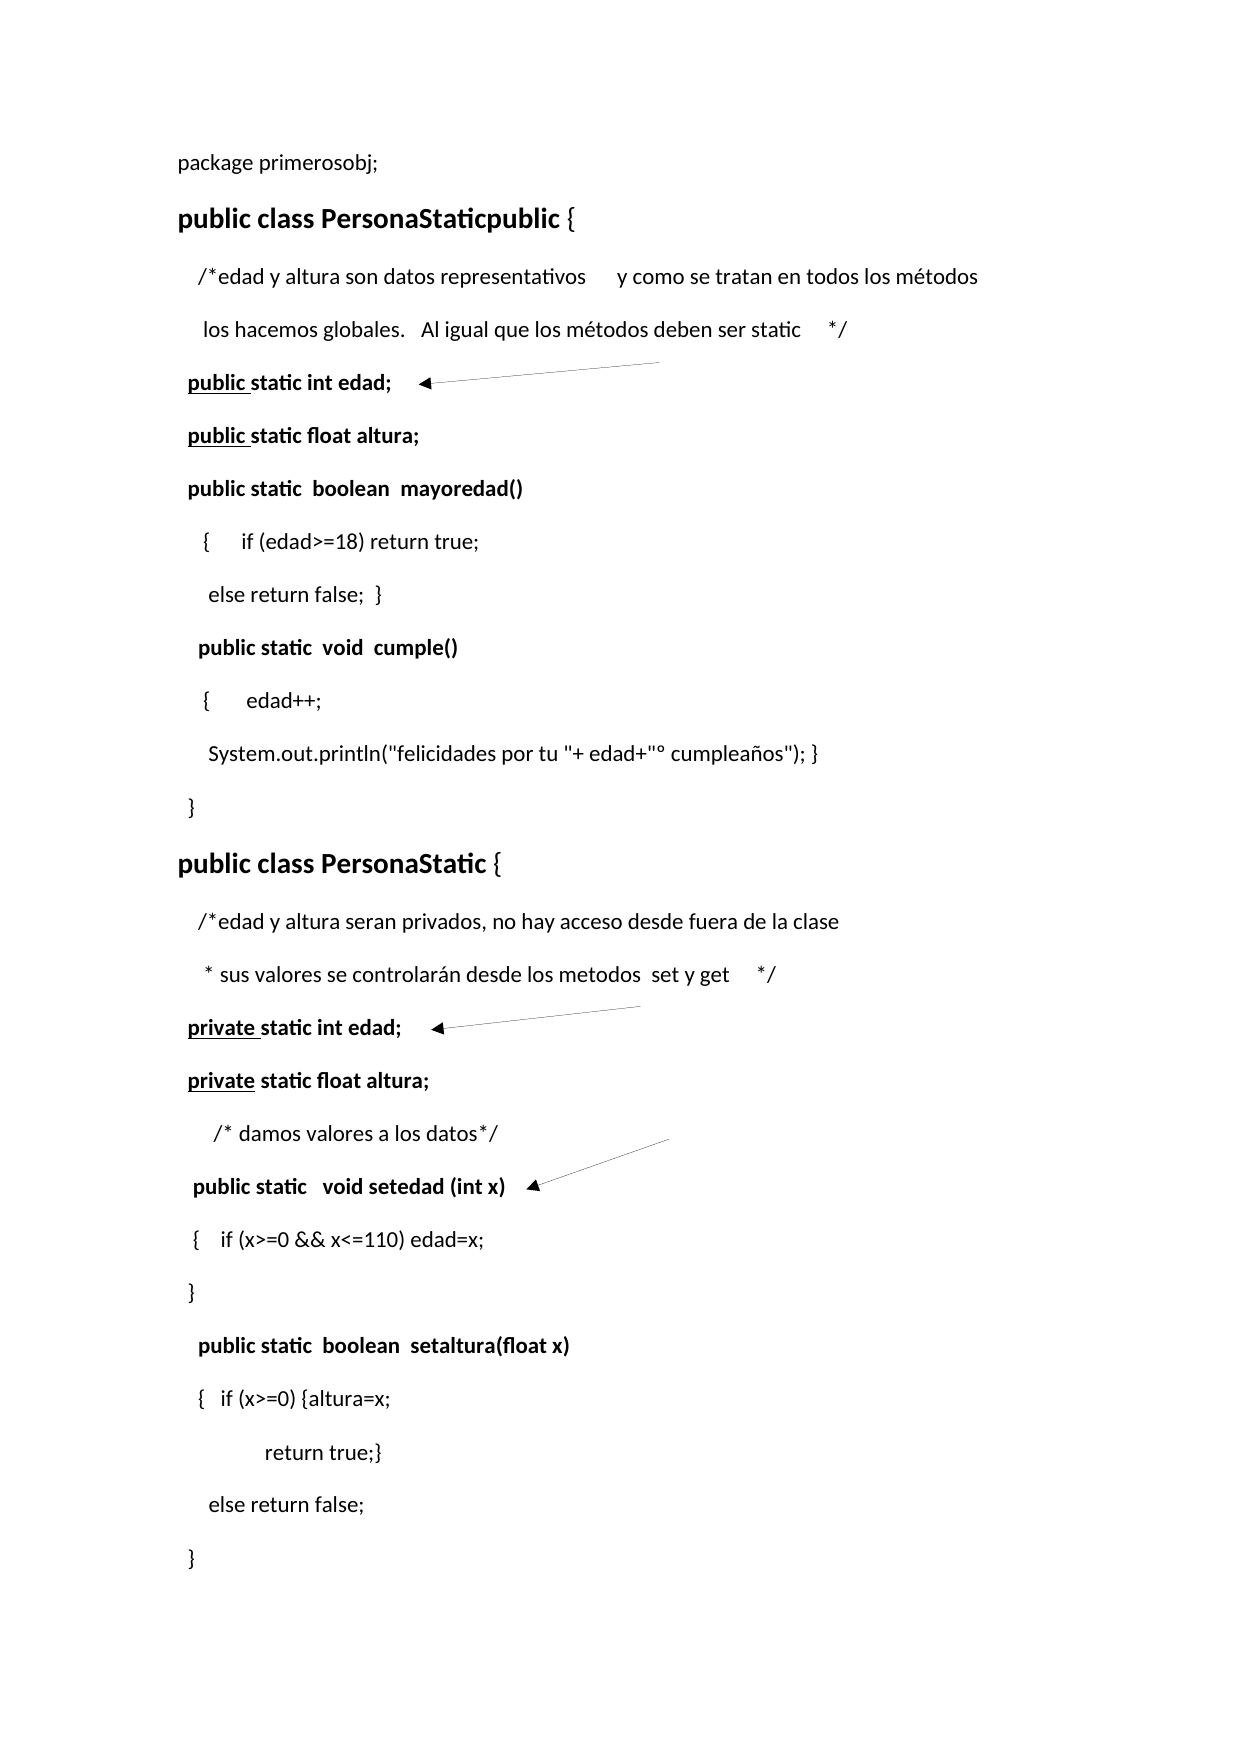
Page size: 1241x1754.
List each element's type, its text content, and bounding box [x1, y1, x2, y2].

text System.out.println("felicidades por tu "+ edad+"º cumpleaños"); } [177, 739, 1063, 768]
text /*edad y altura son datos representativos y como se tratan en todos los métodos [177, 262, 1063, 290]
text public static float altura; [177, 421, 1063, 449]
text { if (x>=0) {altura=x; [177, 1384, 1063, 1413]
text private static int edad; [177, 1013, 1063, 1041]
text { edad++; [177, 687, 1063, 714]
text } [177, 1544, 1063, 1572]
text * sus valores se controlarán desde los metodos set y get */ [177, 960, 1063, 988]
text los hacemos globales. Al igual que los métodos deben ser static */ [177, 315, 1063, 343]
text private static float altura; [177, 1066, 1063, 1094]
text else return false; } [177, 581, 1063, 608]
text } [177, 793, 1063, 821]
text else return false; [177, 1491, 1063, 1519]
text /* damos valores a los datos*/ [177, 1119, 1063, 1147]
text public class PersonaStaticpublic { [177, 201, 1063, 236]
text } [177, 1278, 1063, 1307]
text public static void setedad (int x) [177, 1172, 1063, 1201]
text public static boolean mayoredad() [177, 474, 1063, 502]
text public static boolean setaltura(float x) [177, 1332, 1063, 1359]
text public static int edad; [177, 368, 1063, 396]
text { if (edad>=18) return true; [177, 527, 1063, 556]
text public static void cumple() [177, 633, 1063, 662]
text return true;} [177, 1438, 1063, 1466]
text public class PersonaStatic { [177, 846, 1063, 881]
text package primerosobj; [177, 148, 1063, 176]
text /*edad y altura seran privados, no hay acceso desde fuera de la clase [177, 907, 1063, 935]
text { if (x>=0 && x<=110) edad=x; [177, 1226, 1063, 1253]
